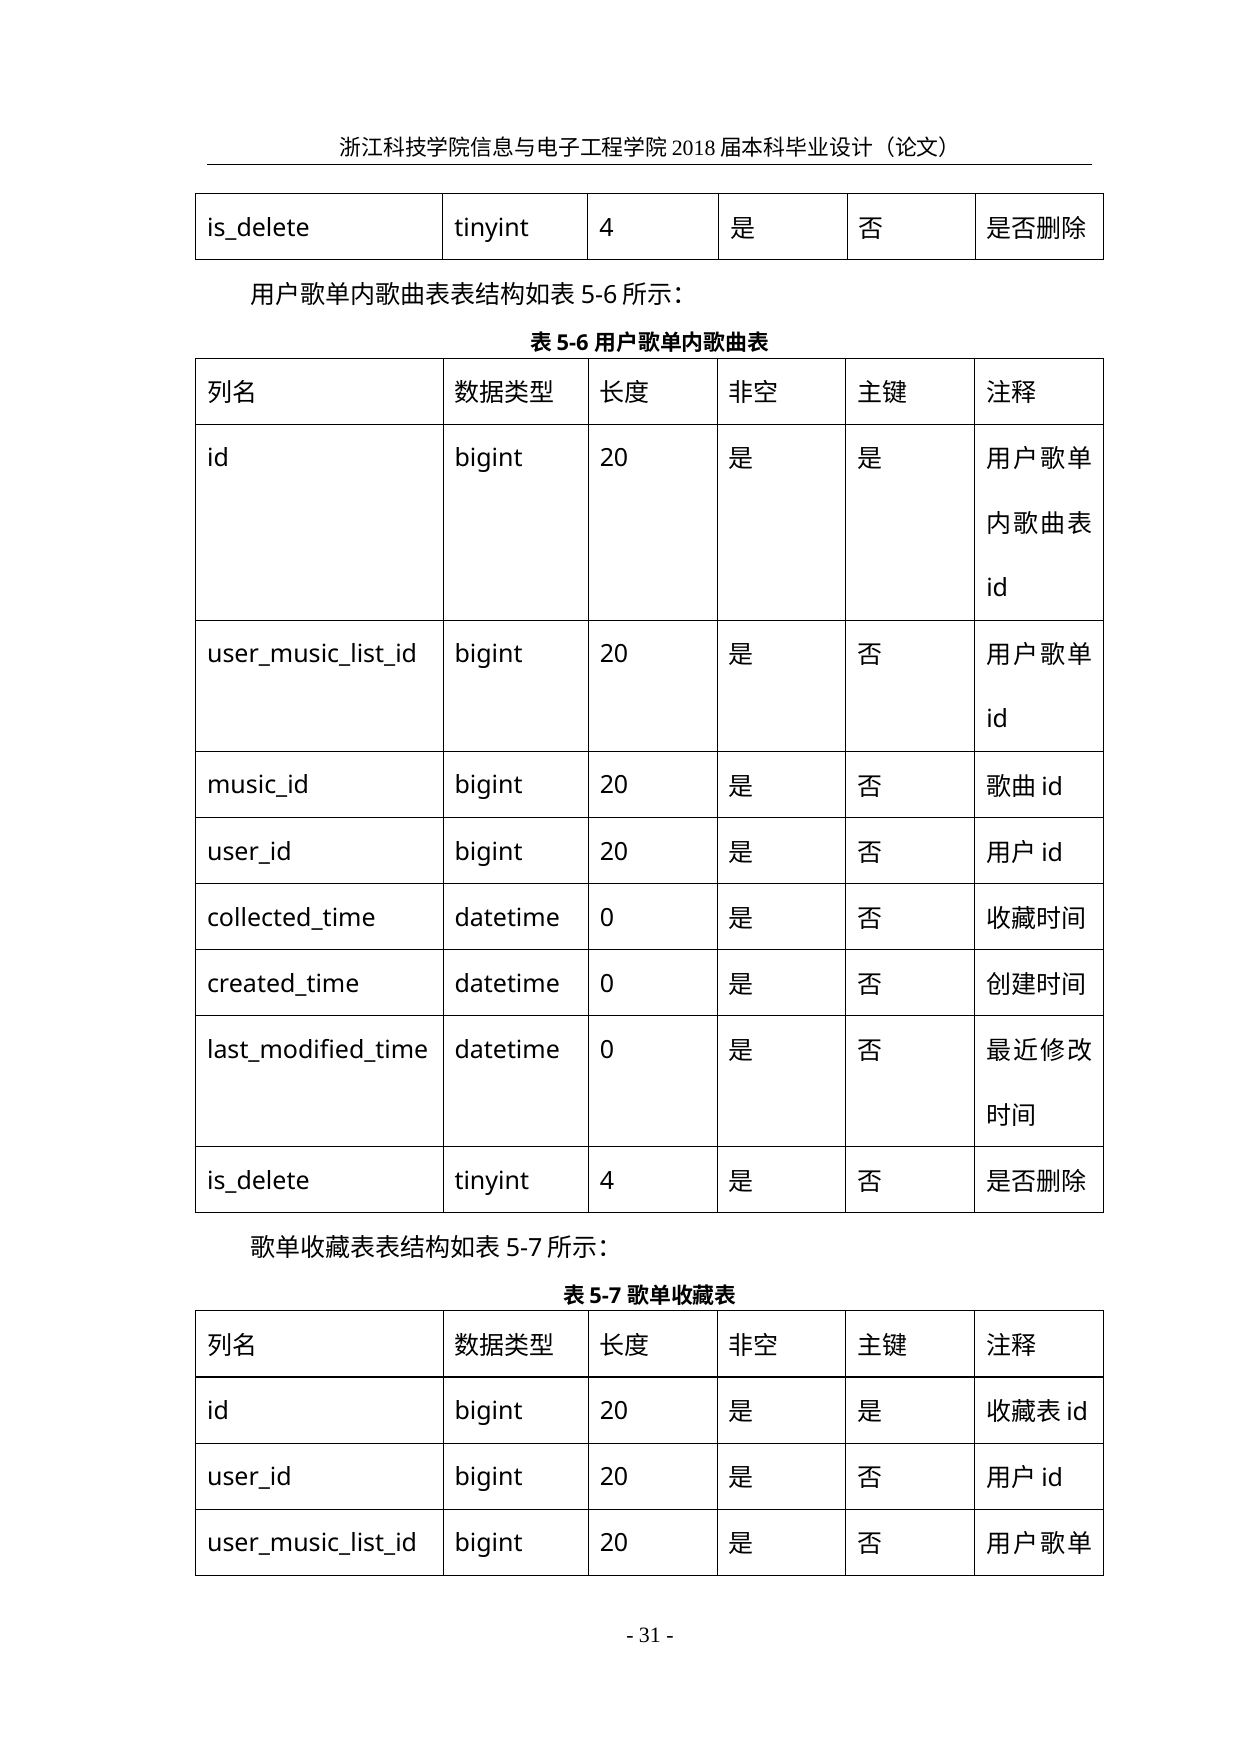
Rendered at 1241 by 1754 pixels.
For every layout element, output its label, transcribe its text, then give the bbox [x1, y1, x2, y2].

table_header 注释 [975, 359, 1103, 423]
table_cell id [196, 1378, 443, 1442]
table_header 长度 [589, 1311, 717, 1376]
table_cell 是 [846, 425, 974, 619]
table_cell 是 [718, 752, 845, 817]
table_cell 是 [718, 1147, 845, 1212]
table_cell datetime [444, 884, 588, 949]
text 用户歌单内歌曲表表结构如表5-6所示： [207, 260, 1092, 325]
table_cell id [196, 425, 443, 619]
table_cell 用户歌单id [975, 621, 1103, 751]
table_cell 是 [718, 950, 845, 1015]
table_cell 用户id [975, 1444, 1103, 1508]
table_cell 是否删除 [976, 194, 1103, 259]
table_cell 是 [718, 621, 845, 751]
table_cell 是 [718, 1444, 845, 1508]
table_cell 创建时间 [975, 950, 1103, 1015]
table_cell 是 [719, 194, 847, 259]
table_cell datetime [444, 950, 588, 1015]
table_cell 20 [589, 1510, 717, 1574]
table_cell 否 [846, 752, 974, 817]
text 表5-7 歌单收藏表 [207, 1278, 1092, 1310]
table_cell bigint [444, 1444, 588, 1508]
table_cell bigint [444, 818, 588, 883]
table_cell 否 [846, 884, 974, 949]
table_header 非空 [718, 1311, 845, 1376]
table_cell is_delete [196, 1147, 443, 1212]
table_header 长度 [589, 359, 717, 423]
table_cell 0 [589, 884, 717, 949]
table_cell 收藏表id [975, 1378, 1103, 1442]
table_cell 用户歌单id [975, 1510, 1103, 1574]
table_cell 否 [846, 1016, 974, 1146]
table_header 列名 [196, 1311, 443, 1376]
table_cell user_id [196, 818, 443, 883]
table_header 主键 [846, 1311, 974, 1376]
table_cell collected_time [196, 884, 443, 949]
table_cell 20 [589, 1378, 717, 1442]
table_cell 否 [848, 194, 975, 259]
table_cell 是 [718, 884, 845, 949]
table_cell 4 [588, 194, 718, 259]
table_cell 是 [846, 1378, 974, 1442]
table_cell bigint [444, 1510, 588, 1574]
table_cell 用户歌单内歌曲表id [975, 425, 1103, 619]
table_cell bigint [444, 621, 588, 751]
table_header 主键 [846, 359, 974, 423]
table_cell 最近修改时间 [975, 1016, 1103, 1146]
table_cell created_time [196, 950, 443, 1015]
table_cell user_music_list_id [196, 1510, 443, 1574]
table_cell user_id [196, 1444, 443, 1508]
table_header 非空 [718, 359, 845, 423]
table_cell 20 [589, 621, 717, 751]
table_cell 是 [718, 1378, 845, 1442]
table_cell 是 [718, 1016, 845, 1146]
table_cell 20 [589, 818, 717, 883]
table_cell bigint [444, 752, 588, 817]
table_cell bigint [444, 1378, 588, 1442]
table_cell 4 [589, 1147, 717, 1212]
table_cell 用户id [975, 818, 1103, 883]
table_cell 否 [846, 1147, 974, 1212]
table_header 数据类型 [444, 359, 588, 423]
table_header 列名 [196, 359, 443, 423]
table_cell music_id [196, 752, 443, 817]
text 歌单收藏表表结构如表5-7所示： [207, 1213, 1092, 1278]
table_cell 否 [846, 950, 974, 1015]
table_cell 是 [718, 818, 845, 883]
table_cell 0 [589, 950, 717, 1015]
table_cell 20 [589, 752, 717, 817]
table_cell 20 [589, 425, 717, 619]
table_cell is_delete [196, 194, 442, 259]
table_cell 否 [846, 818, 974, 883]
table_header 数据类型 [444, 1311, 588, 1376]
table_cell datetime [444, 1016, 588, 1146]
table_cell 否 [846, 621, 974, 751]
table_cell 20 [589, 1444, 717, 1508]
table_cell 否 [846, 1510, 974, 1574]
table_cell 是否删除 [975, 1147, 1103, 1212]
table_cell 否 [846, 1444, 974, 1508]
table_cell last_modified_time [196, 1016, 443, 1146]
text 表5-6 用户歌单内歌曲表 [207, 325, 1092, 357]
table_cell 0 [589, 1016, 717, 1146]
table_cell 歌曲id [975, 752, 1103, 817]
table_cell tinyint [444, 1147, 588, 1212]
table_cell 收藏时间 [975, 884, 1103, 949]
table_cell 是 [718, 425, 845, 619]
table_header 注释 [975, 1311, 1103, 1376]
table_cell 是 [718, 1510, 845, 1574]
table_cell tinyint [443, 194, 587, 259]
table_cell user_music_list_id [196, 621, 443, 751]
table_cell bigint [444, 425, 588, 619]
